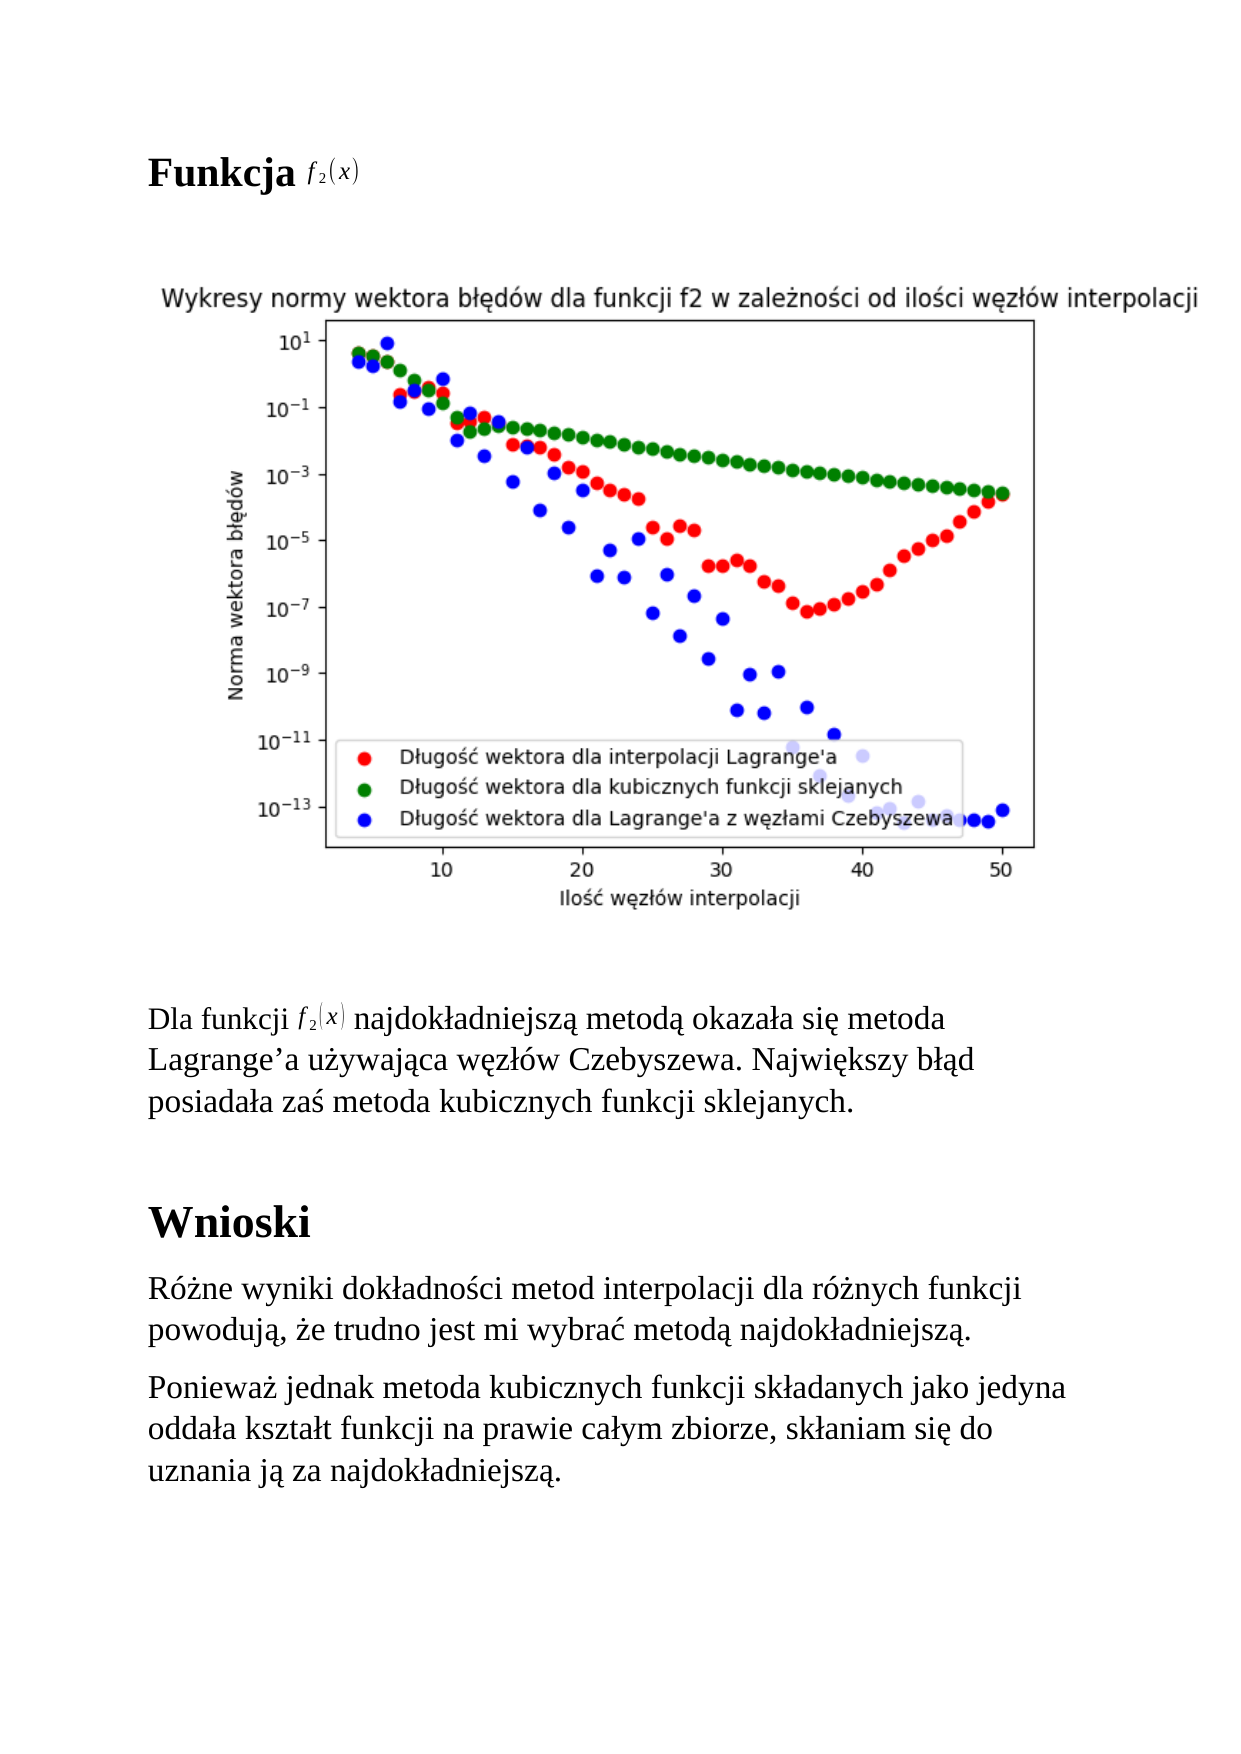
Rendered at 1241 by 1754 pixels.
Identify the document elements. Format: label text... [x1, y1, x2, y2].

picture [147, 273, 1212, 924]
text Funkcja [148, 148, 1093, 196]
text Wnioski [148, 1194, 1093, 1247]
text Różne wyniki dokładności metod interpolacji dla różnych funkcji powodują, że trudno jest mi wybrać metodą najdokładniejszą. [148, 1268, 1093, 1348]
text Ponieważ jednak metoda kubicznych funkcji składanych jako jedyna oddała kształt funkcji na prawie całym zbiorze, skłaniam się do uznania ją za najdokładniejszą. [148, 1367, 1093, 1488]
text Dla funkcji najdokładniejszą metodą okazała się metoda Lagrange’a używająca węzłów Czebyszewa. Największy błąd posiadała zaś metoda kubicznych funkcji sklejanych. [148, 998, 1093, 1119]
